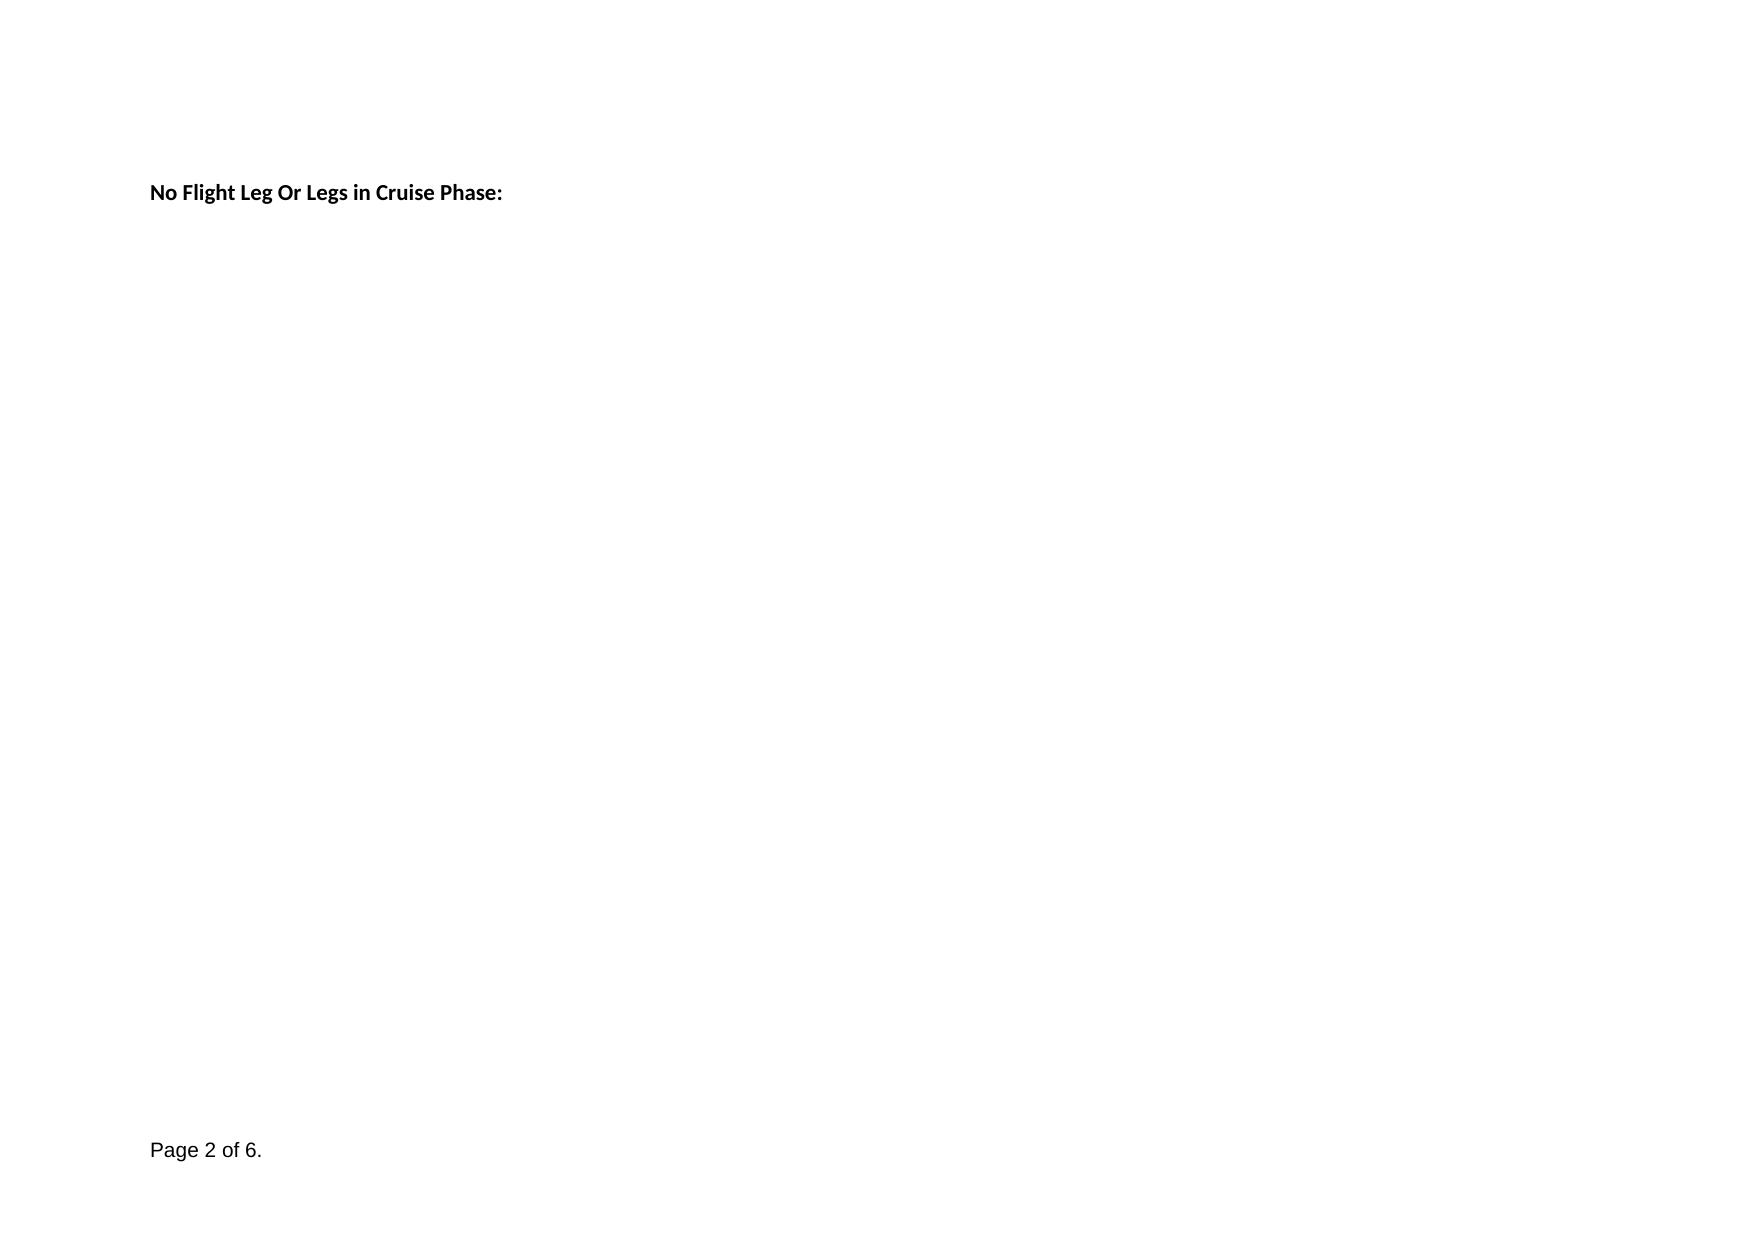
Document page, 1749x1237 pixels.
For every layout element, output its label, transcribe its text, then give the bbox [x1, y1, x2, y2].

text No Flight Leg Or Legs in Cruise Phase: [150, 178, 1599, 206]
